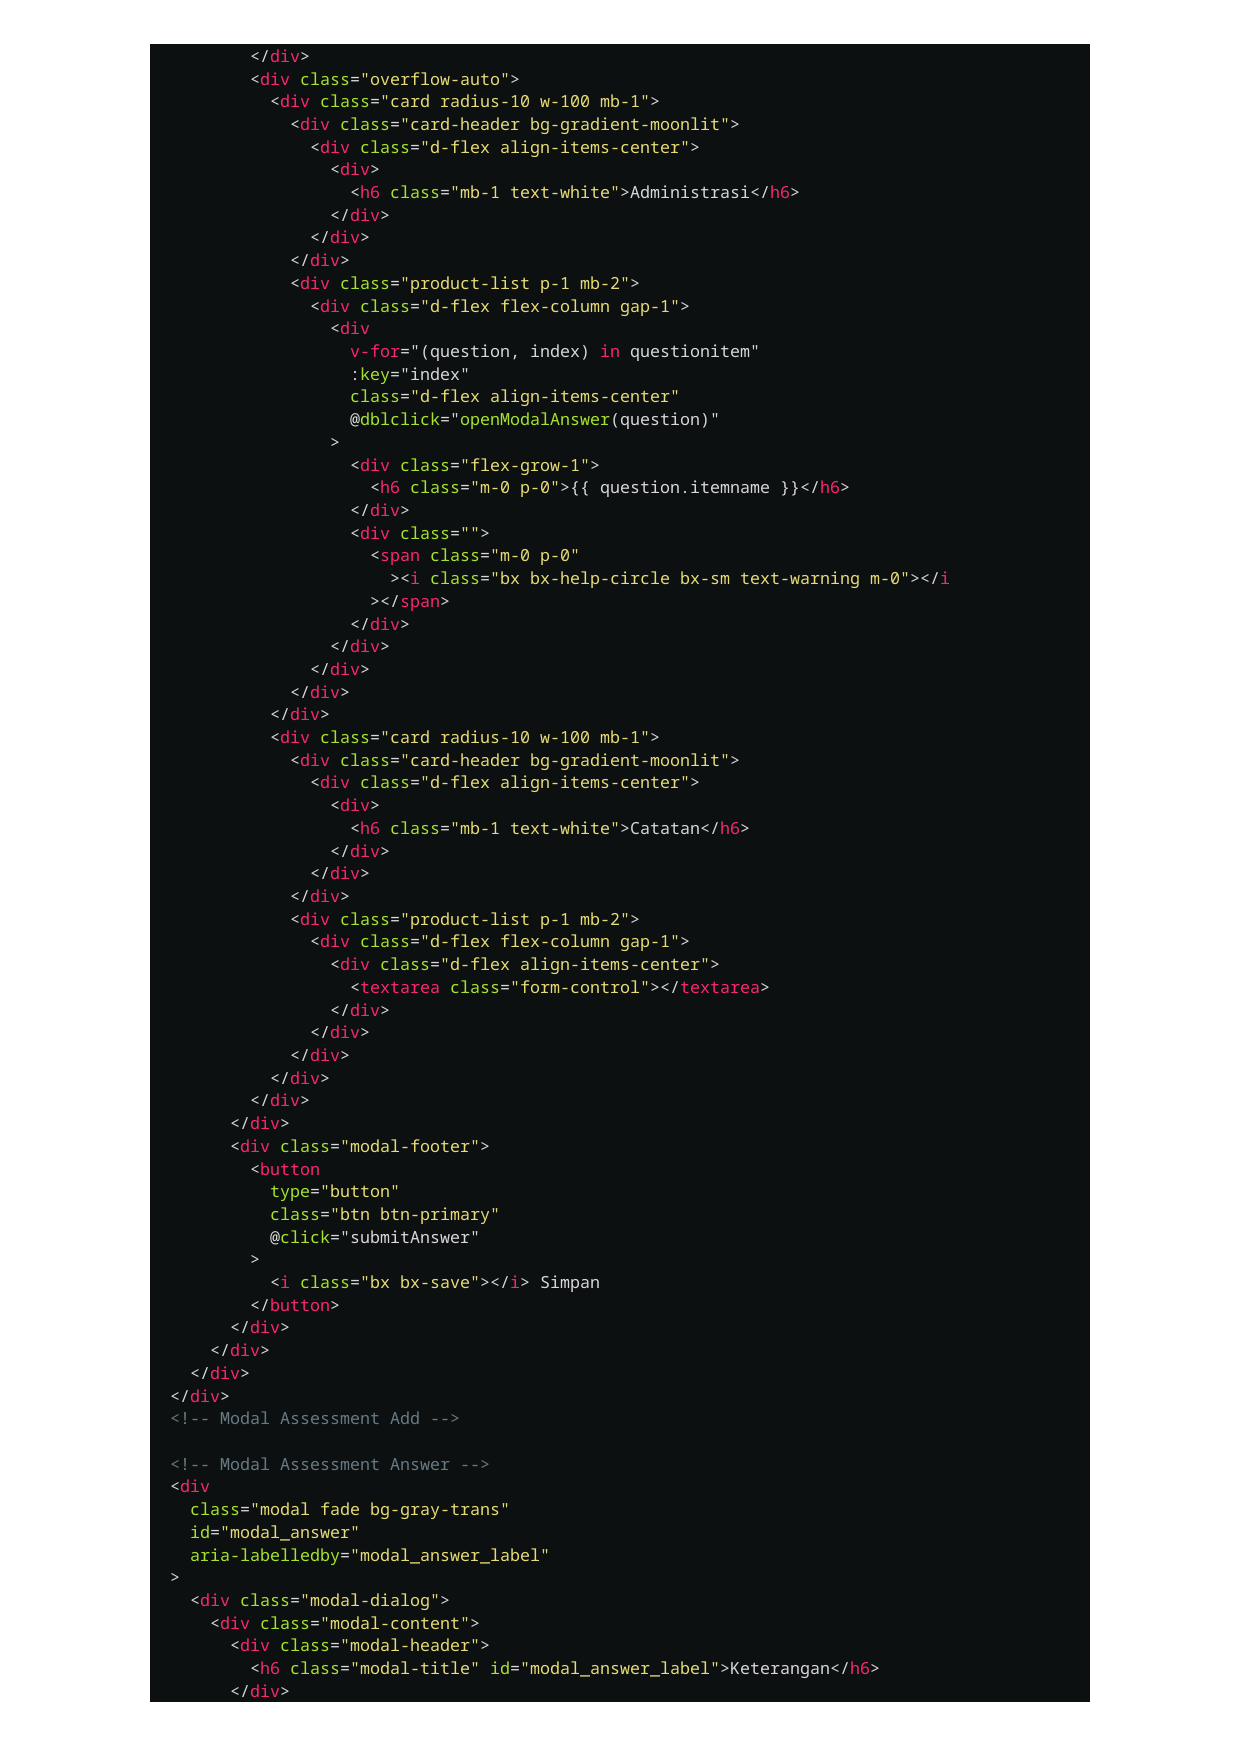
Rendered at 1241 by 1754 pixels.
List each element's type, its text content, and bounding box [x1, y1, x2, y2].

text </div> [150, 839, 1090, 862]
text > [150, 430, 1090, 453]
text <button [150, 1157, 1090, 1180]
text <div class="d-flex align-items-center"> [150, 135, 1090, 158]
text <div class="d-flex align-items-center"> [150, 953, 1090, 975]
text <div class="product-list p-1 mb-2"> [150, 271, 1090, 294]
text ></span> [150, 589, 1090, 612]
text <div class="card-header bg-gradient-moonlit"> [150, 112, 1090, 135]
text </div> [150, 1361, 1090, 1384]
text </div> [150, 249, 1090, 271]
text <div class="modal-footer"> [150, 1134, 1090, 1157]
text <div class="modal-content"> [150, 1611, 1090, 1634]
text <div> [150, 158, 1090, 181]
text </div> [150, 1043, 1090, 1066]
text <!-- Modal Assessment Add --> [150, 1407, 1090, 1429]
text </div> [150, 1679, 1090, 1702]
text </div> [150, 998, 1090, 1021]
text <div class="overflow-auto"> [150, 67, 1090, 90]
text <div class="d-flex align-items-center"> [150, 771, 1090, 794]
text <div class="d-flex flex-column gap-1"> [150, 930, 1090, 953]
text class="d-flex align-items-center" [150, 385, 1090, 408]
text @click="submitAnswer" [150, 1225, 1090, 1248]
text aria-labelledby="modal_answer_label" [150, 1543, 1090, 1566]
text </div> [150, 1384, 1090, 1407]
text </div> [150, 657, 1090, 680]
text <div [150, 1475, 1090, 1498]
text </div> [150, 203, 1090, 226]
text <div> [150, 794, 1090, 816]
text <span class="m-0 p-0" [150, 544, 1090, 567]
text </div> [150, 884, 1090, 907]
text </div> [150, 1021, 1090, 1043]
text > [150, 1566, 1090, 1588]
text <div class="card radius-10 w-100 mb-1"> [150, 726, 1090, 748]
text <h6 class="mb-1 text-white">Catatan</h6> [150, 816, 1090, 839]
text class="modal fade bg-gray-trans" [150, 1498, 1090, 1520]
text id="modal_answer" [150, 1520, 1090, 1543]
text </div> [150, 1339, 1090, 1361]
text </div> [150, 498, 1090, 521]
text </div> [150, 612, 1090, 635]
text > [150, 1248, 1090, 1271]
text <div class="product-list p-1 mb-2"> [150, 907, 1090, 930]
text <i class="bx bx-save"></i> Simpan [150, 1271, 1090, 1293]
text <div class="modal-dialog"> [150, 1588, 1090, 1611]
text <div class="flex-grow-1"> [150, 453, 1090, 476]
text <div [150, 317, 1090, 339]
text :key="index" [150, 362, 1090, 385]
text </div> [150, 680, 1090, 703]
text <textarea class="form-control"></textarea> [150, 975, 1090, 998]
text </button> [150, 1293, 1090, 1316]
text </div> [150, 635, 1090, 657]
text <div class="card-header bg-gradient-moonlit"> [150, 748, 1090, 771]
text <div class="card radius-10 w-100 mb-1"> [150, 90, 1090, 112]
text </div> [150, 1316, 1090, 1339]
text </div> [150, 1066, 1090, 1089]
text <!-- Modal Assessment Answer --> [150, 1452, 1090, 1475]
text </div> [150, 44, 1090, 67]
text <h6 class="modal-title" id="modal_answer_label">Keterangan</h6> [150, 1657, 1090, 1679]
text type="button" [150, 1180, 1090, 1202]
text <div class=""> [150, 521, 1090, 544]
text <div class="modal-header"> [150, 1634, 1090, 1657]
text class="btn btn-primary" [150, 1202, 1090, 1225]
text </div> [150, 1112, 1090, 1134]
text <h6 class="mb-1 text-white">Administrasi</h6> [150, 181, 1090, 203]
text v-for="(question, index) in questionitem" [150, 339, 1090, 362]
text </div> [150, 226, 1090, 249]
text </div> [150, 703, 1090, 726]
text @dblclick="openModalAnswer(question)" [150, 408, 1090, 430]
text </div> [150, 862, 1090, 884]
text <div class="d-flex flex-column gap-1"> [150, 294, 1090, 317]
text ><i class="bx bx-help-circle bx-sm text-warning m-0"></i [150, 567, 1090, 589]
text <h6 class="m-0 p-0">{{ question.itemname }}</h6> [150, 476, 1090, 498]
text </div> [150, 1089, 1090, 1112]
